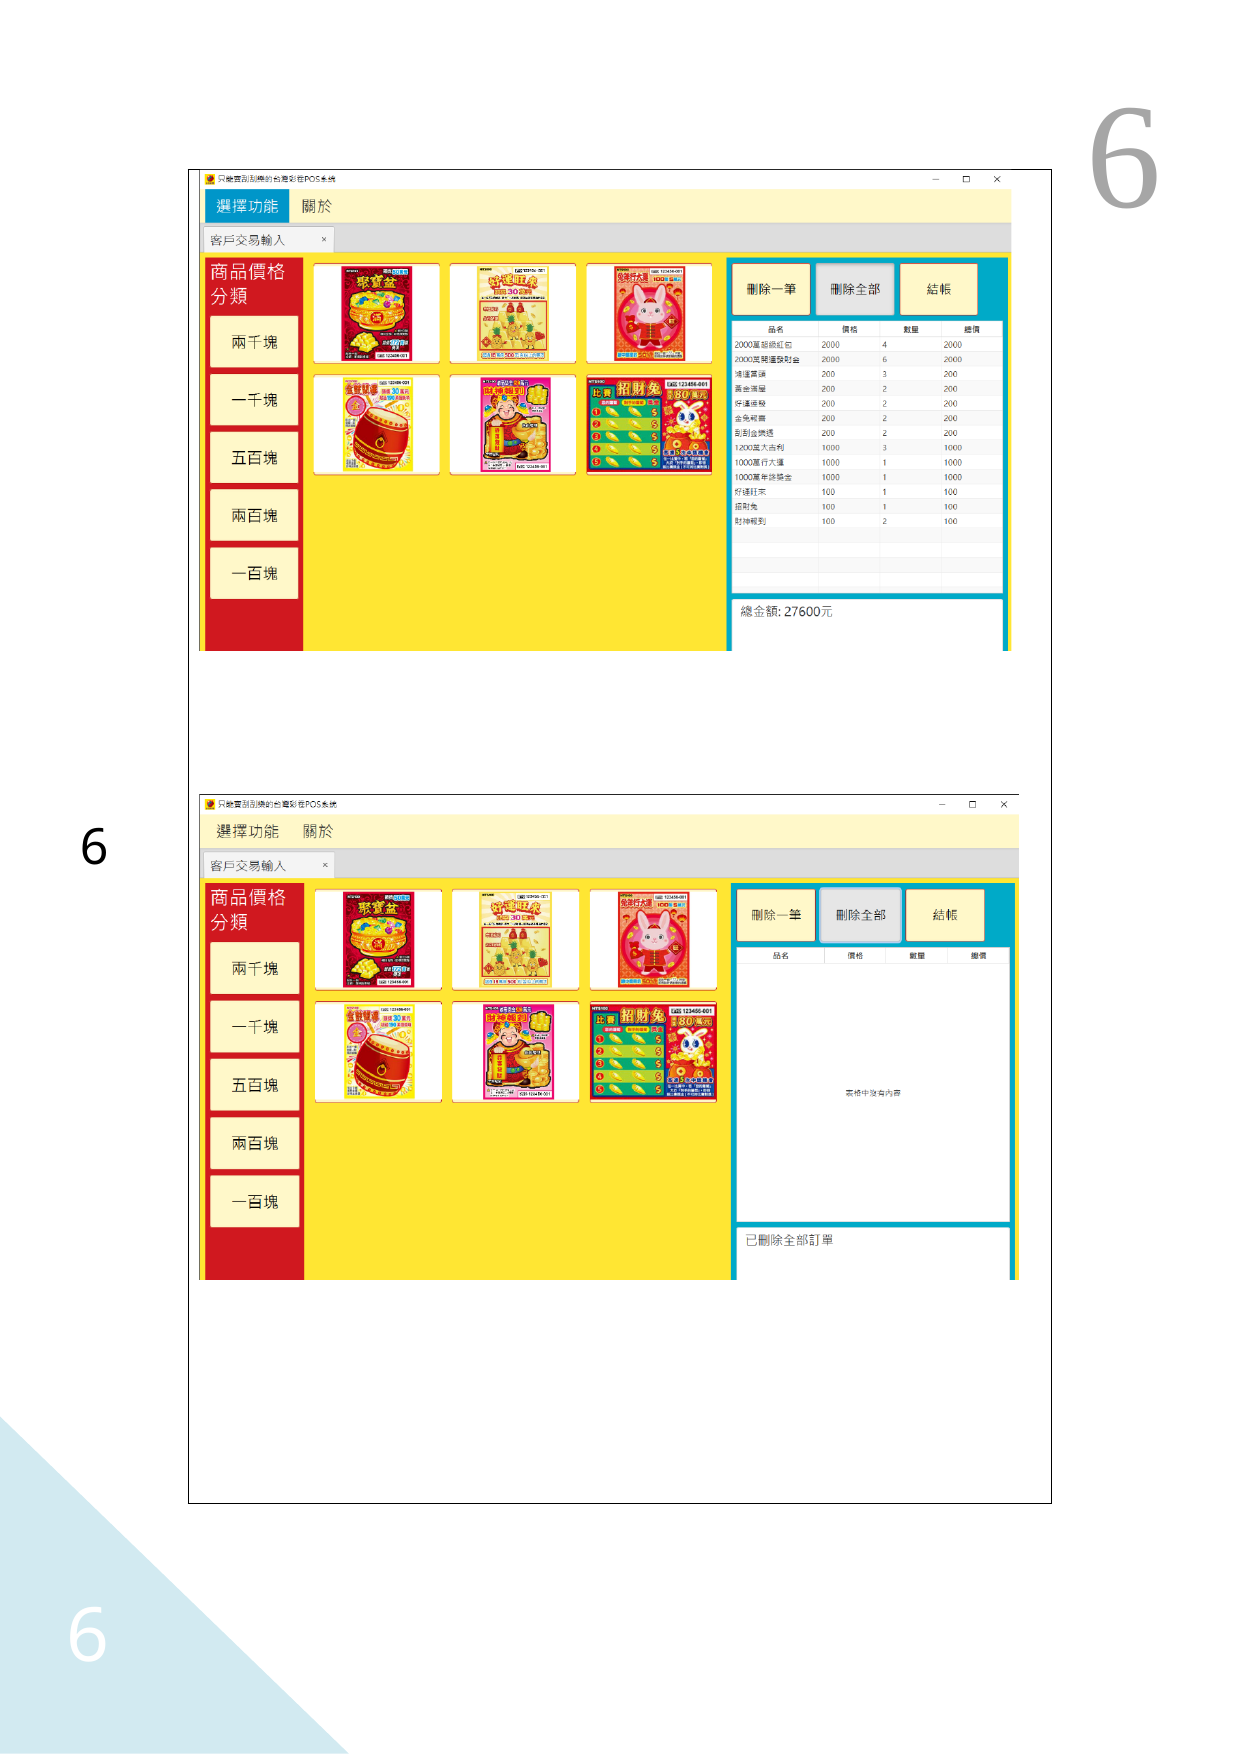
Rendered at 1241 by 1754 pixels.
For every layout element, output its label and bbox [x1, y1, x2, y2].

picture [199, 794, 1019, 1280]
table_header [189, 170, 1051, 1503]
picture [199, 169, 1012, 651]
